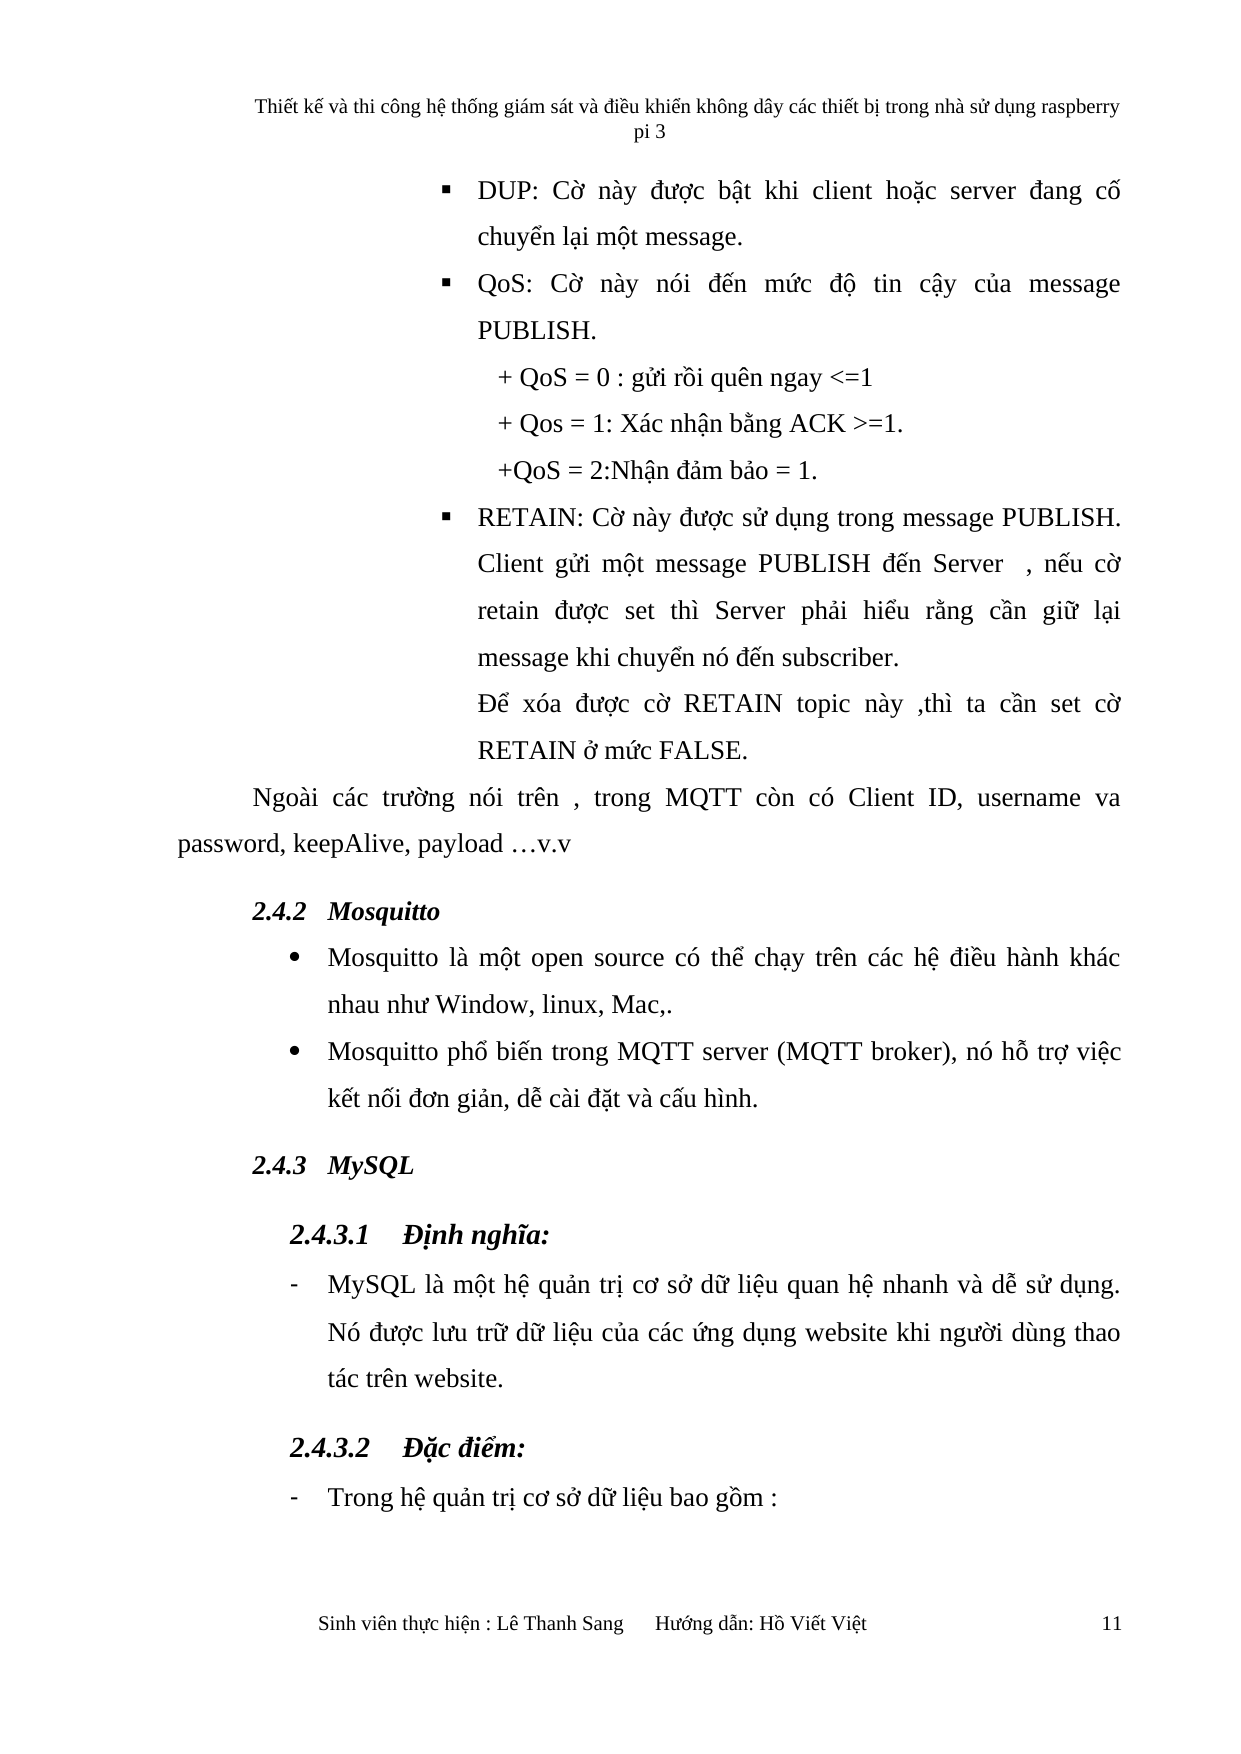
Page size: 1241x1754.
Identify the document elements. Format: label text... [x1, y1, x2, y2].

list Trong hệ quản trị cơ sở dữ liệu bao gồm : [290, 1480, 1122, 1513]
subtitle Mosquitto [252, 895, 1122, 926]
list Mosquitto phổ biến trong MQTT server (MQTT broker), nó hỗ trợ việc kết nối đơn giản, dễ cài đặt và cấu hình. [290, 1035, 1122, 1113]
list +QoS = 2:Nhận đảm bảo = 1. [477, 454, 1122, 485]
list RETAIN: Cờ này được sử dụng trong message PUBLISH. Client gửi một message PUBLISH đến Server , nếu cờ retain được set thì Server phải hiểu rằng cần giữ lại message khi chuyển nó đến subscriber. [440, 501, 1122, 672]
list DUP: Cờ này được bật khi client hoặc server đang cố chuyển lại một message. [440, 174, 1122, 252]
list + Qos = 1: Xác nhận bằng ACK >=1. [477, 407, 1122, 438]
list Mosquitto là một open source có thể chạy trên các hệ điều hành khác nhau như Window, linux, Mac,. [290, 942, 1122, 1019]
subtitle MySQL [252, 1149, 1122, 1180]
subtitle Định nghĩa: [290, 1217, 1122, 1250]
list Để xóa được cờ RETAIN topic này ,thì ta cần set cờ RETAIN ở mức FALSE. [477, 687, 1122, 765]
subtitle Đặc điểm: [290, 1430, 1122, 1463]
list + QoS = 0 : gửi rồi quên ngay <=1 [477, 361, 1122, 392]
text Ngoài các trường nói trên , trong MQTT còn có Client ID, username va password, keepAlive, payload …v.v [177, 781, 1122, 858]
list QoS: Cờ này nói đến mức độ tin cậy của message PUBLISH. [440, 267, 1122, 345]
list MySQL là một hệ quản trị cơ sở dữ liệu quan hệ nhanh và dễ sử dụng. Nó được lưu trữ dữ liệu của các ứng dụng website khi người dùng thao tác trên website. [290, 1267, 1122, 1393]
